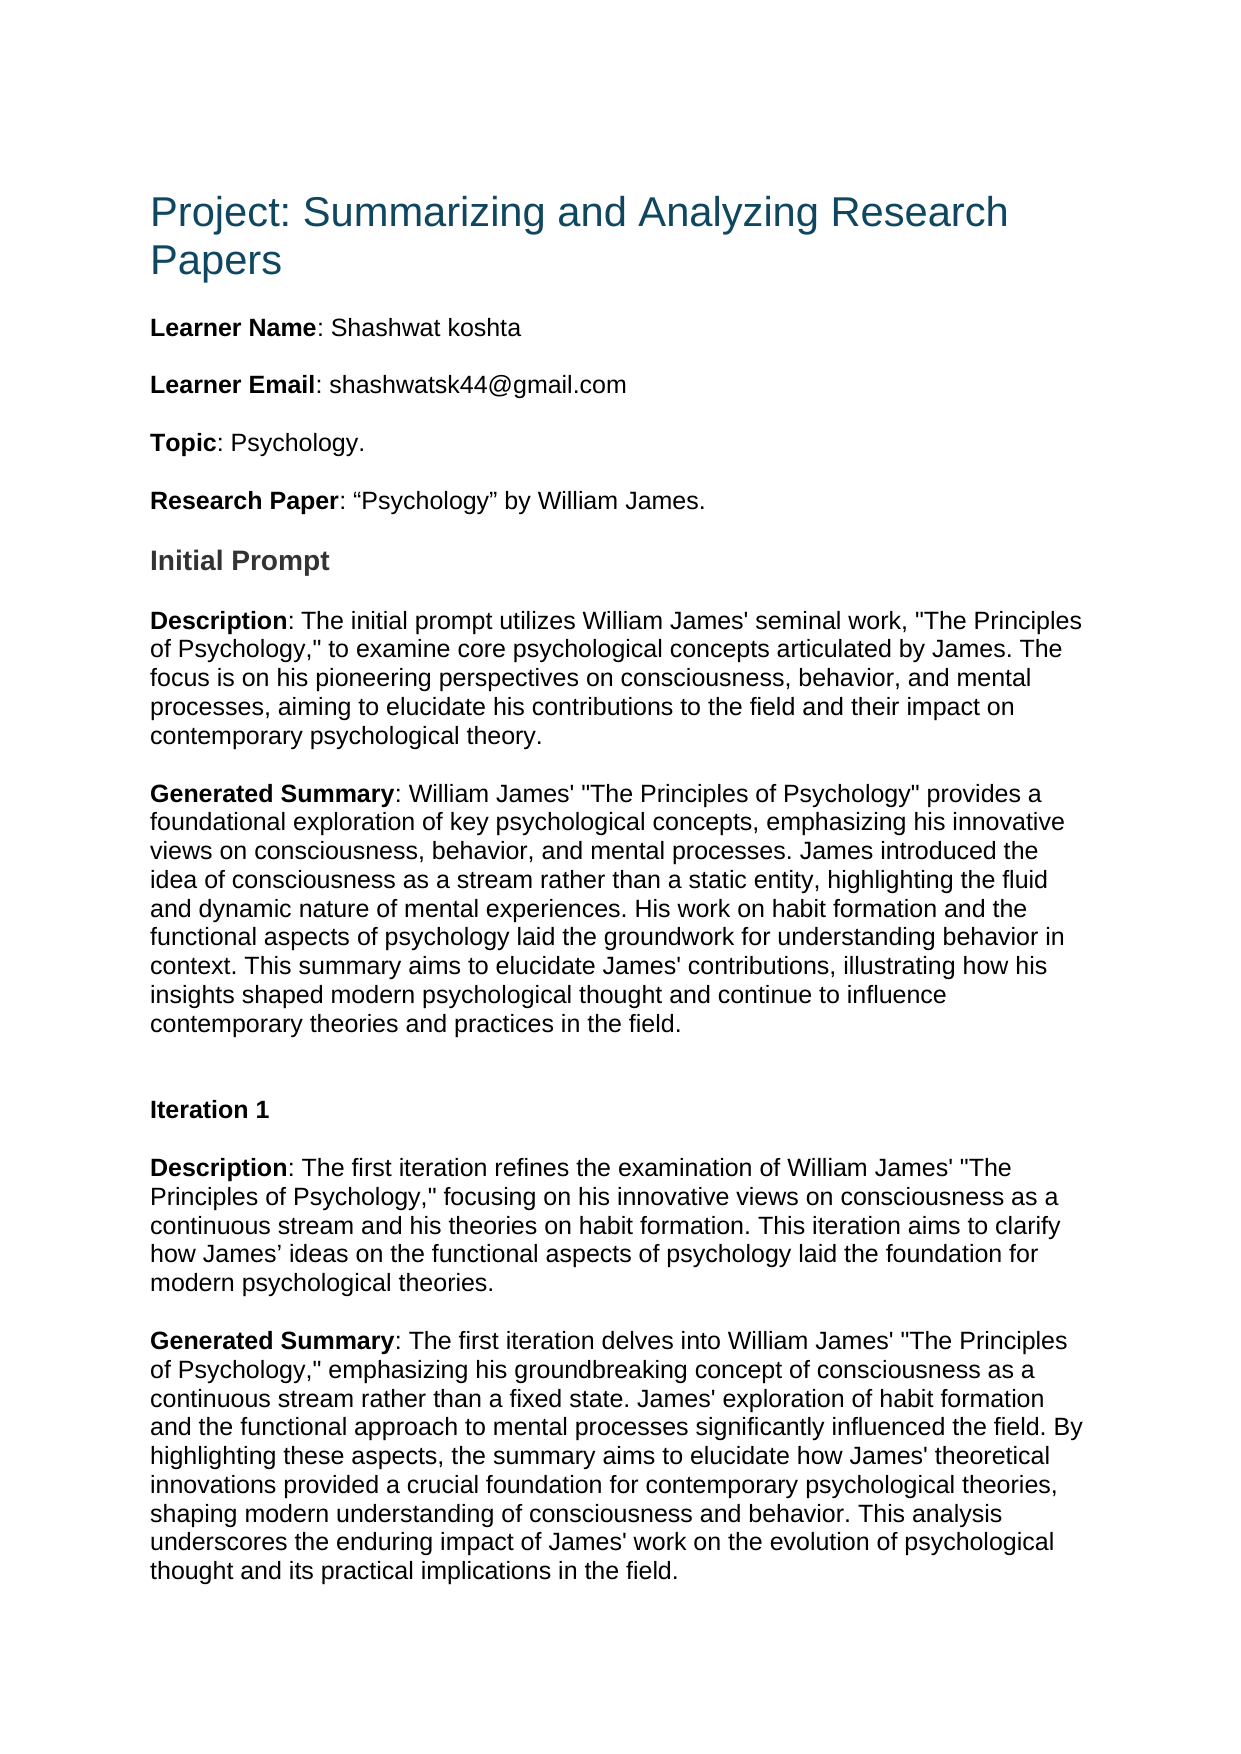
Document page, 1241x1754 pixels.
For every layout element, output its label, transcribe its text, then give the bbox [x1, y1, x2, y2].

subtitle Project: Summarizing and Analyzing Research Papers [150, 187, 1090, 283]
text Topic: Psychology. [150, 428, 1090, 457]
text Iteration 1 [150, 1067, 1090, 1124]
text Generated Summary: William James' "The Principles of Psychology" provides a foundational exploration of key psychological concepts, emphasizing his innovative views on consciousness, behavior, and mental processes. James introduced the idea of consciousness as a stream rather than a static entity, highlighting the fluid and dynamic nature of mental experiences. His work on habit formation and the functional aspects of psychology laid the groundwork for understanding behavior in context. This summary aims to elucidate James' contributions, illustrating how his insights shaped modern psychological thought and continue to influence contemporary theories and practices in the field. [150, 779, 1090, 1037]
text Generated Summary: The first iteration delves into William James' "The Principles of Psychology," emphasizing his groundbreaking concept of consciousness as a continuous stream rather than a fixed state. James' exploration of habit formation and the functional approach to mental processes significantly influenced the field. By highlighting these aspects, the summary aims to elucidate how James' theoretical innovations provided a crucial foundation for contemporary psychological theories, shaping modern understanding of consciousness and behavior. This analysis underscores the enduring impact of James' work on the evolution of psychological thought and its practical implications in the field. [150, 1326, 1090, 1585]
text Learner Name: Shashwat koshta [150, 312, 1090, 341]
text Research Paper: “Psychology” by William James. [150, 486, 1090, 515]
text Description: The initial prompt utilizes William James' seminal work, "The Principles of Psychology," to examine core psychological concepts articulated by James. The focus is on his pioneering perspectives on consciousness, behavior, and mental processes, aiming to elucidate his contributions to the field and their impact on contemporary psychological theory. [150, 606, 1090, 749]
subtitle Initial Prompt [150, 544, 1090, 577]
text Learner Email: shashwatsk44@gmail.com [150, 370, 1090, 399]
text Description: The first iteration refines the examination of William James' "The Principles of Psychology," focusing on his innovative views on consciousness as a continuous stream and his theories on habit formation. This iteration aims to clarify how James’ ideas on the functional aspects of psychology laid the foundation for modern psychological theories. [150, 1153, 1090, 1297]
